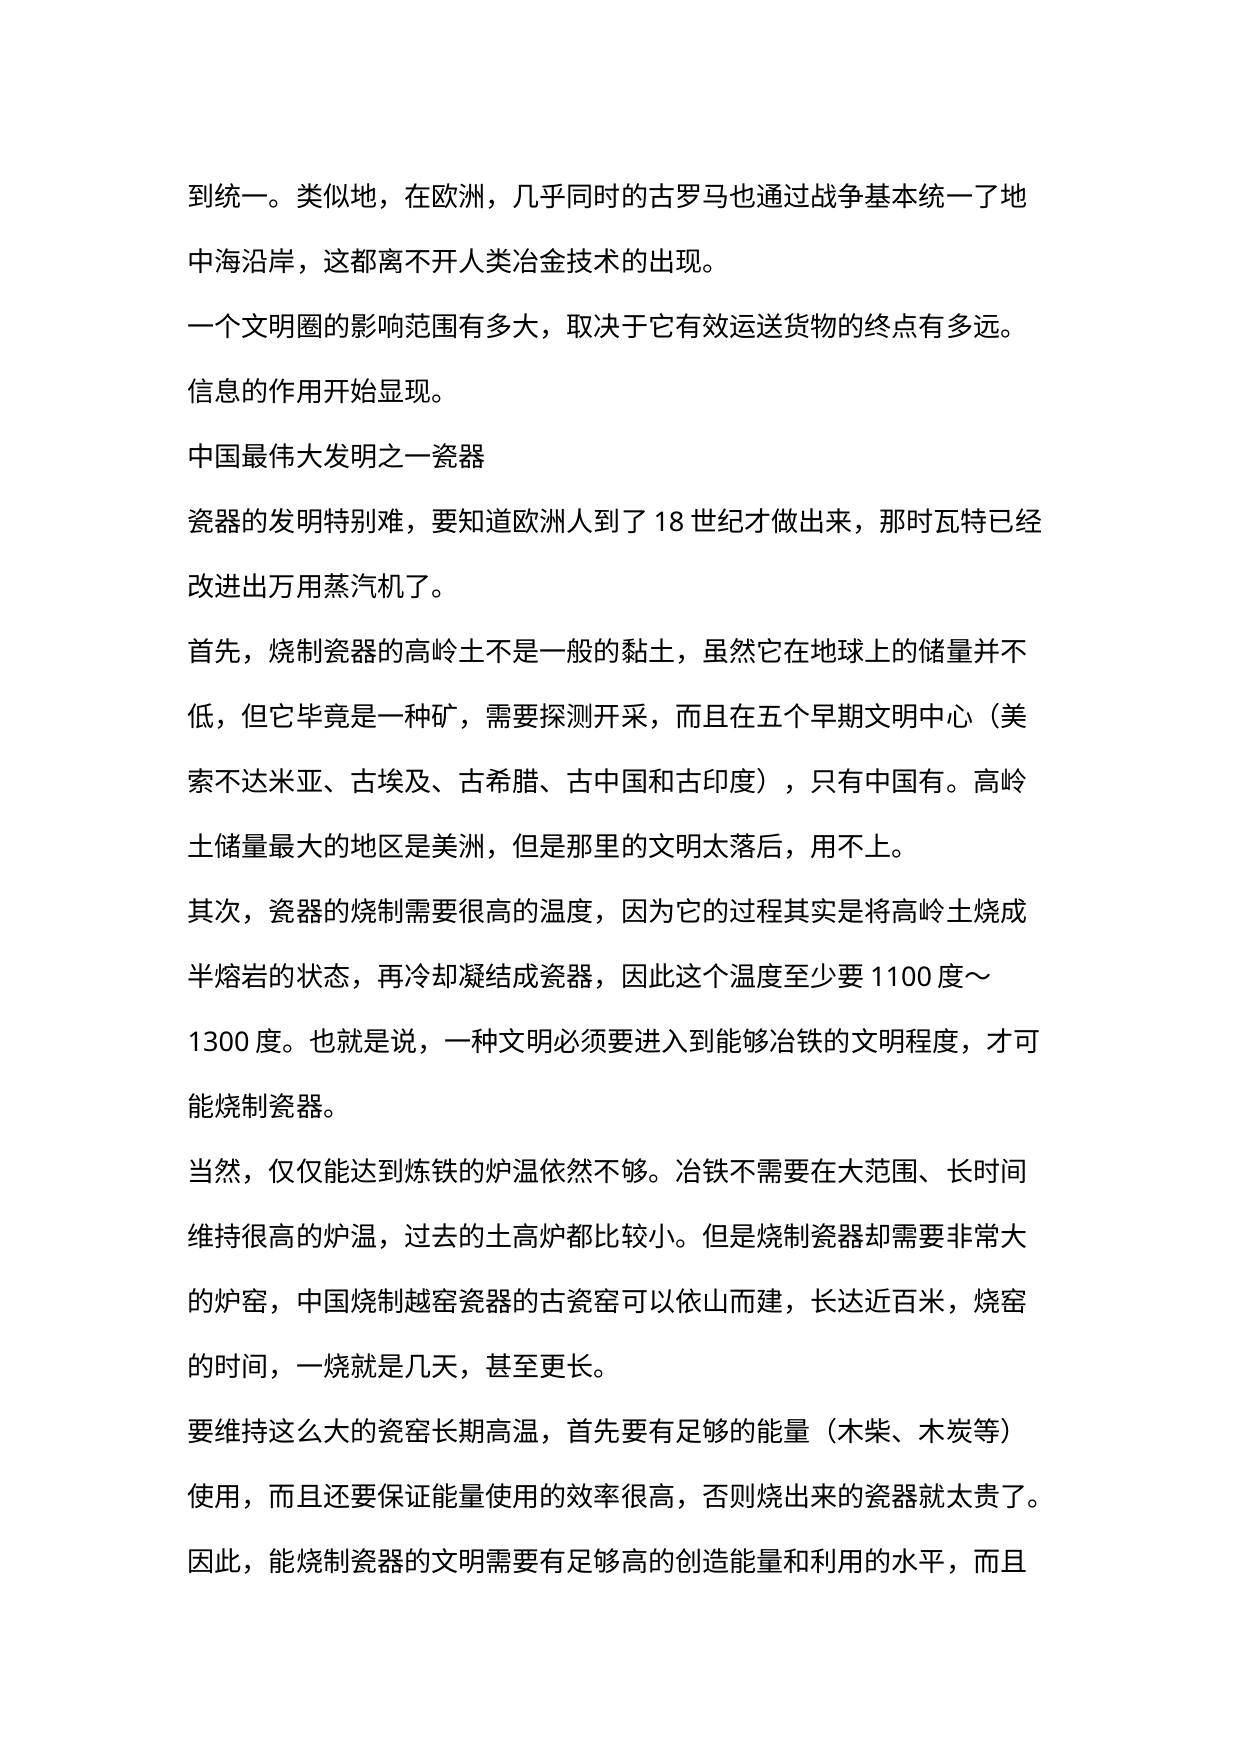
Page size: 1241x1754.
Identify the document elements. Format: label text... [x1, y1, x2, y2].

text 当然，仅仅能达到炼铁的炉温依然不够。冶铁不需要在大范围、长时间维持很高的炉温，过去的土高炉都比较小。但是烧制瓷器却需要非常大的炉窑，中国烧制越窑瓷器的古瓷窑可以依山而建，长达近百米，烧窑的时间，一烧就是几天，甚至更长。 [187, 1137, 1053, 1397]
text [187, 1397, 1053, 1592]
text 中国最伟大发明之一瓷器 [187, 422, 1053, 487]
text 瓷器的发明特别难，要知道欧洲人到了18世纪才做出来，那时瓦特已经改进出万用蒸汽机了。 [187, 487, 1053, 617]
text 首先，烧制瓷器的高岭土不是一般的黏土，虽然它在地球上的储量并不低，但它毕竟是一种矿，需要探测开采，而且在五个早期文明中心（美索不达米亚、古埃及、古希腊、古中国和古印度），只有中国有。高岭土储量最大的地区是美洲，但是那里的文明太落后，用不上。 [187, 617, 1053, 877]
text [187, 162, 1053, 292]
text 一个文明圈的影响范围有多大，取决于它有效运送货物的终点有多远。信息的作用开始显现。 [187, 292, 1053, 422]
text 其次，瓷器的烧制需要很高的温度，因为它的过程其实是将高岭土烧成半熔岩的状态，再冷却凝结成瓷器，因此这个温度至少要1100度～1300度。也就是说，一种文明必须要进入到能够冶铁的文明程度，才可能烧制瓷器。 [187, 877, 1053, 1137]
